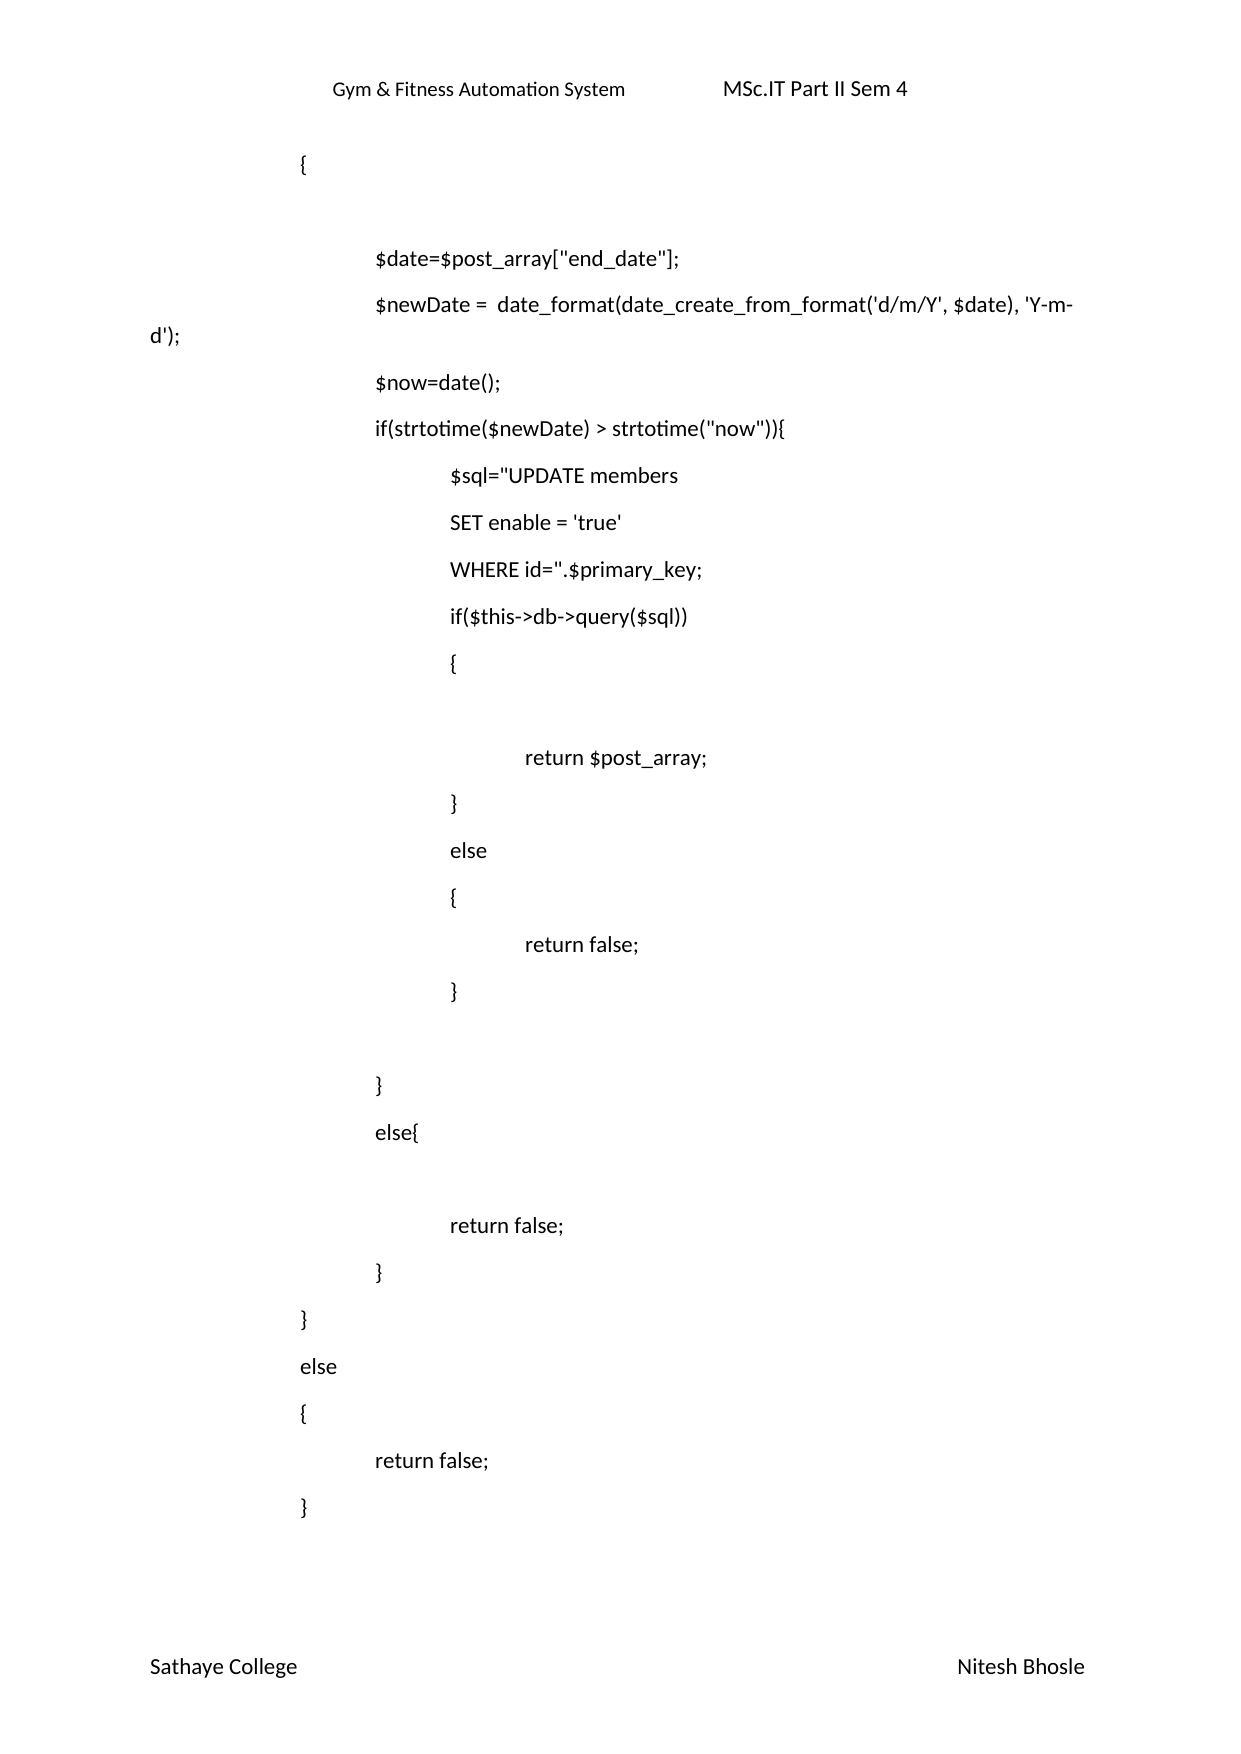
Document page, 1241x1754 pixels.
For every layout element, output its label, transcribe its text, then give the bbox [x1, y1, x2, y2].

text else [150, 836, 1090, 864]
text else [150, 1352, 1090, 1380]
text } [150, 1305, 1090, 1333]
text } [150, 1258, 1090, 1286]
text } [150, 1071, 1090, 1099]
text $sql="UPDATE members [150, 461, 1090, 489]
text return false; [150, 1211, 1090, 1239]
text if($this->db->query($sql)) [150, 602, 1090, 630]
text } [150, 977, 1090, 1005]
text return false; [150, 930, 1090, 958]
text { [150, 883, 1090, 911]
text else{ [150, 1118, 1090, 1146]
text { [150, 1399, 1090, 1427]
text return $post_array; [150, 743, 1090, 771]
text return false; [150, 1446, 1090, 1474]
text if(strtotime($newDate) > strtotime("now")){ [150, 414, 1090, 443]
text $date=$post_array["end_date"]; [150, 244, 1090, 272]
text { [150, 150, 1090, 178]
text $newDate = date_format(date_create_from_format('d/m/Y', $date), 'Y-m-d'); [150, 291, 1090, 349]
text WHERE id=".$primary_key; [150, 555, 1090, 583]
text $now=date(); [150, 368, 1090, 396]
text { [150, 649, 1090, 677]
text } [150, 789, 1090, 818]
text SET enable = 'true' [150, 508, 1090, 536]
text } [150, 1493, 1090, 1521]
